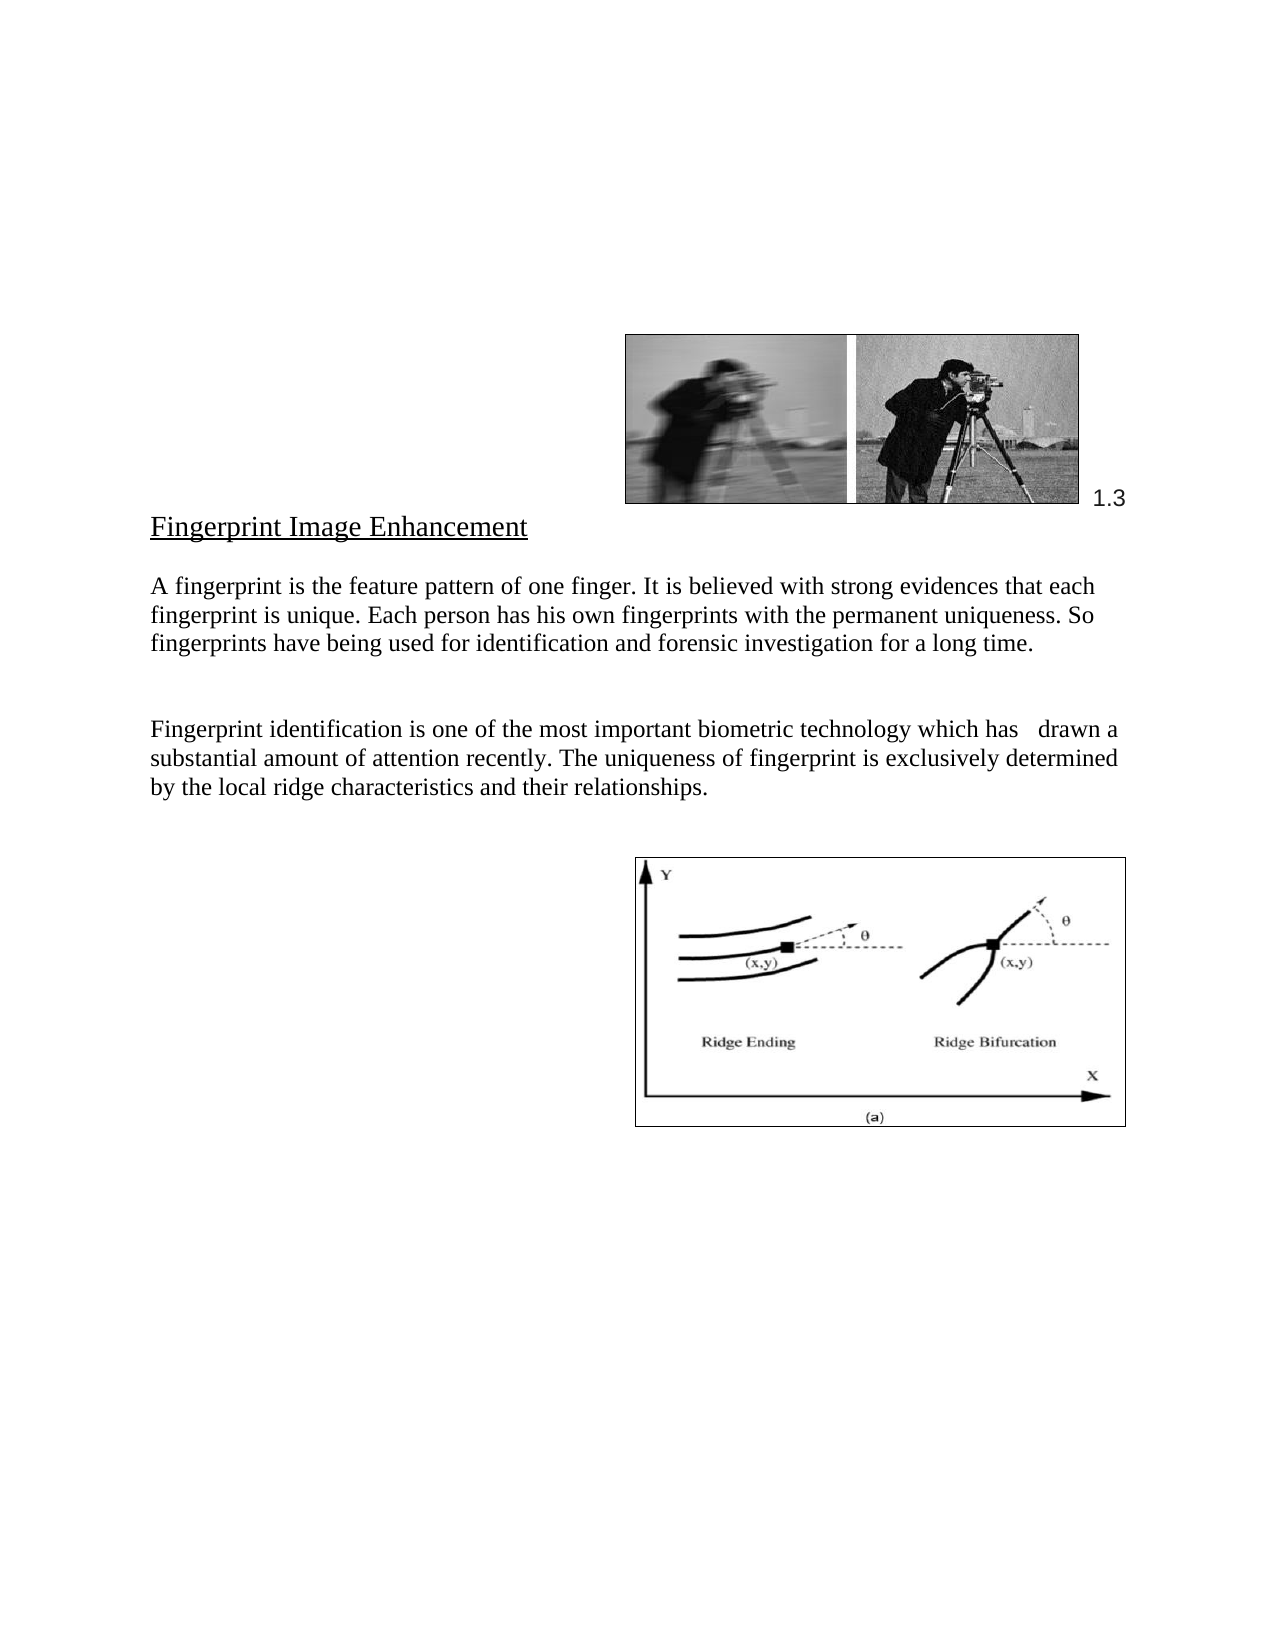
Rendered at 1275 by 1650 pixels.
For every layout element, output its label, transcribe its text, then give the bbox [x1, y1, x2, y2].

text A fingerprint is the feature pattern of one finger. It is believed with strong evidences that each fingerprint is unique. Each person has his own fingerprints with the permanent uniqueness. So fingerprints have being used for identification and forensic investigation for a long time. [150, 571, 1096, 657]
text 1.3 [625, 484, 1126, 512]
picture [636, 858, 1125, 1126]
picture [626, 335, 1078, 484]
text Fingerprint identification is one of the most important biometric technology which has drawn a substantial amount of attention recently. The uniqueness of fingerprint is exclusively determined by the local ridge characteristics and their relationships. [150, 714, 1119, 801]
text Fingerprint Image Enhancement [150, 510, 534, 542]
